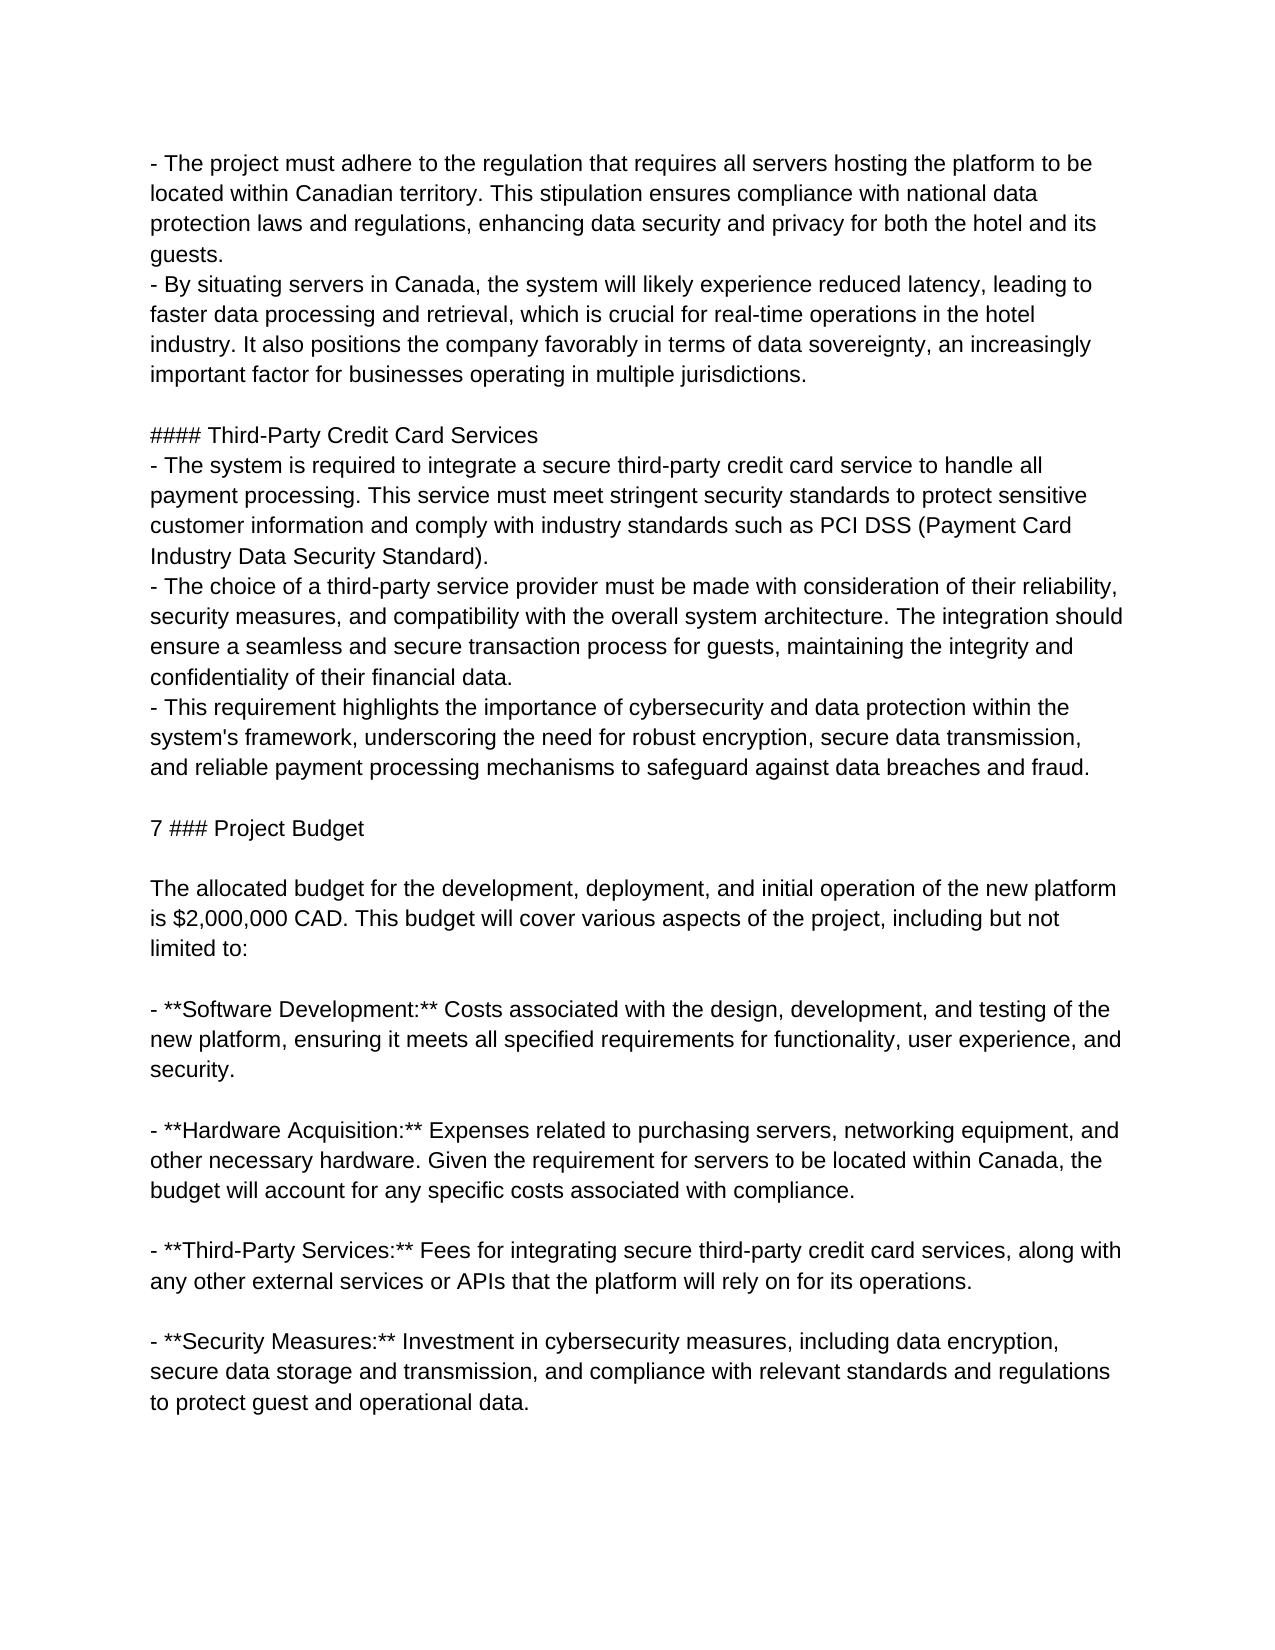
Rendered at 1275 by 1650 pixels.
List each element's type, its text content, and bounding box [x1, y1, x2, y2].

text - By situating servers in Canada, the system will likely experience reduced latency, leading to faster data processing and retrieval, which is crucial for real-time operations in the hotel industry. It also positions the company favorably in terms of data sovereignty, an increasingly important factor for businesses operating in multiple jurisdictions. [150, 271, 1125, 388]
text 7 ### Project Budget [150, 814, 1125, 841]
text - The project must adhere to the regulation that requires all servers hosting the platform to be located within Canadian territory. This stipulation ensures compliance with national data protection laws and regulations, enhancing data security and privacy for both the hotel and its guests. [150, 150, 1125, 267]
text - **Security Measures:** Investment in cybersecurity measures, including data encryption, secure data storage and transmission, and compliance with relevant standards and regulations to protect guest and operational data. [150, 1328, 1125, 1415]
text - **Software Development:** Costs associated with the design, development, and testing of the new platform, ensuring it meets all specified requirements for functionality, user experience, and security. [150, 996, 1125, 1083]
text - This requirement highlights the importance of cybersecurity and data protection within the system's framework, underscoring the need for robust encryption, secure data transmission, and reliable payment processing mechanisms to safeguard against data breaches and fraud. [150, 694, 1125, 781]
text #### Third-Party Credit Card Services [150, 422, 1125, 448]
text The allocated budget for the development, deployment, and initial operation of the new platform is $2,000,000 CAD. This budget will cover various aspects of the project, including but not limited to: [150, 875, 1125, 962]
text - **Third-Party Services:** Fees for integrating secure third-party credit card services, along with any other external services or APIs that the platform will rely on for its operations. [150, 1237, 1125, 1294]
text - The choice of a third-party service provider must be made with consideration of their reliability, security measures, and compatibility with the overall system architecture. The integration should ensure a seamless and secure transaction process for guests, maintaining the integrity and confidentiality of their financial data. [150, 573, 1125, 690]
text - **Hardware Acquisition:** Expenses related to purchasing servers, networking equipment, and other necessary hardware. Given the requirement for servers to be located within Canada, the budget will account for any specific costs associated with compliance. [150, 1117, 1125, 1203]
text - The system is required to integrate a secure third-party credit card service to handle all payment processing. This service must meet stringent security standards to protect sensitive customer information and comply with industry standards such as PCI DSS (Payment Card Industry Data Security Standard). [150, 452, 1125, 569]
